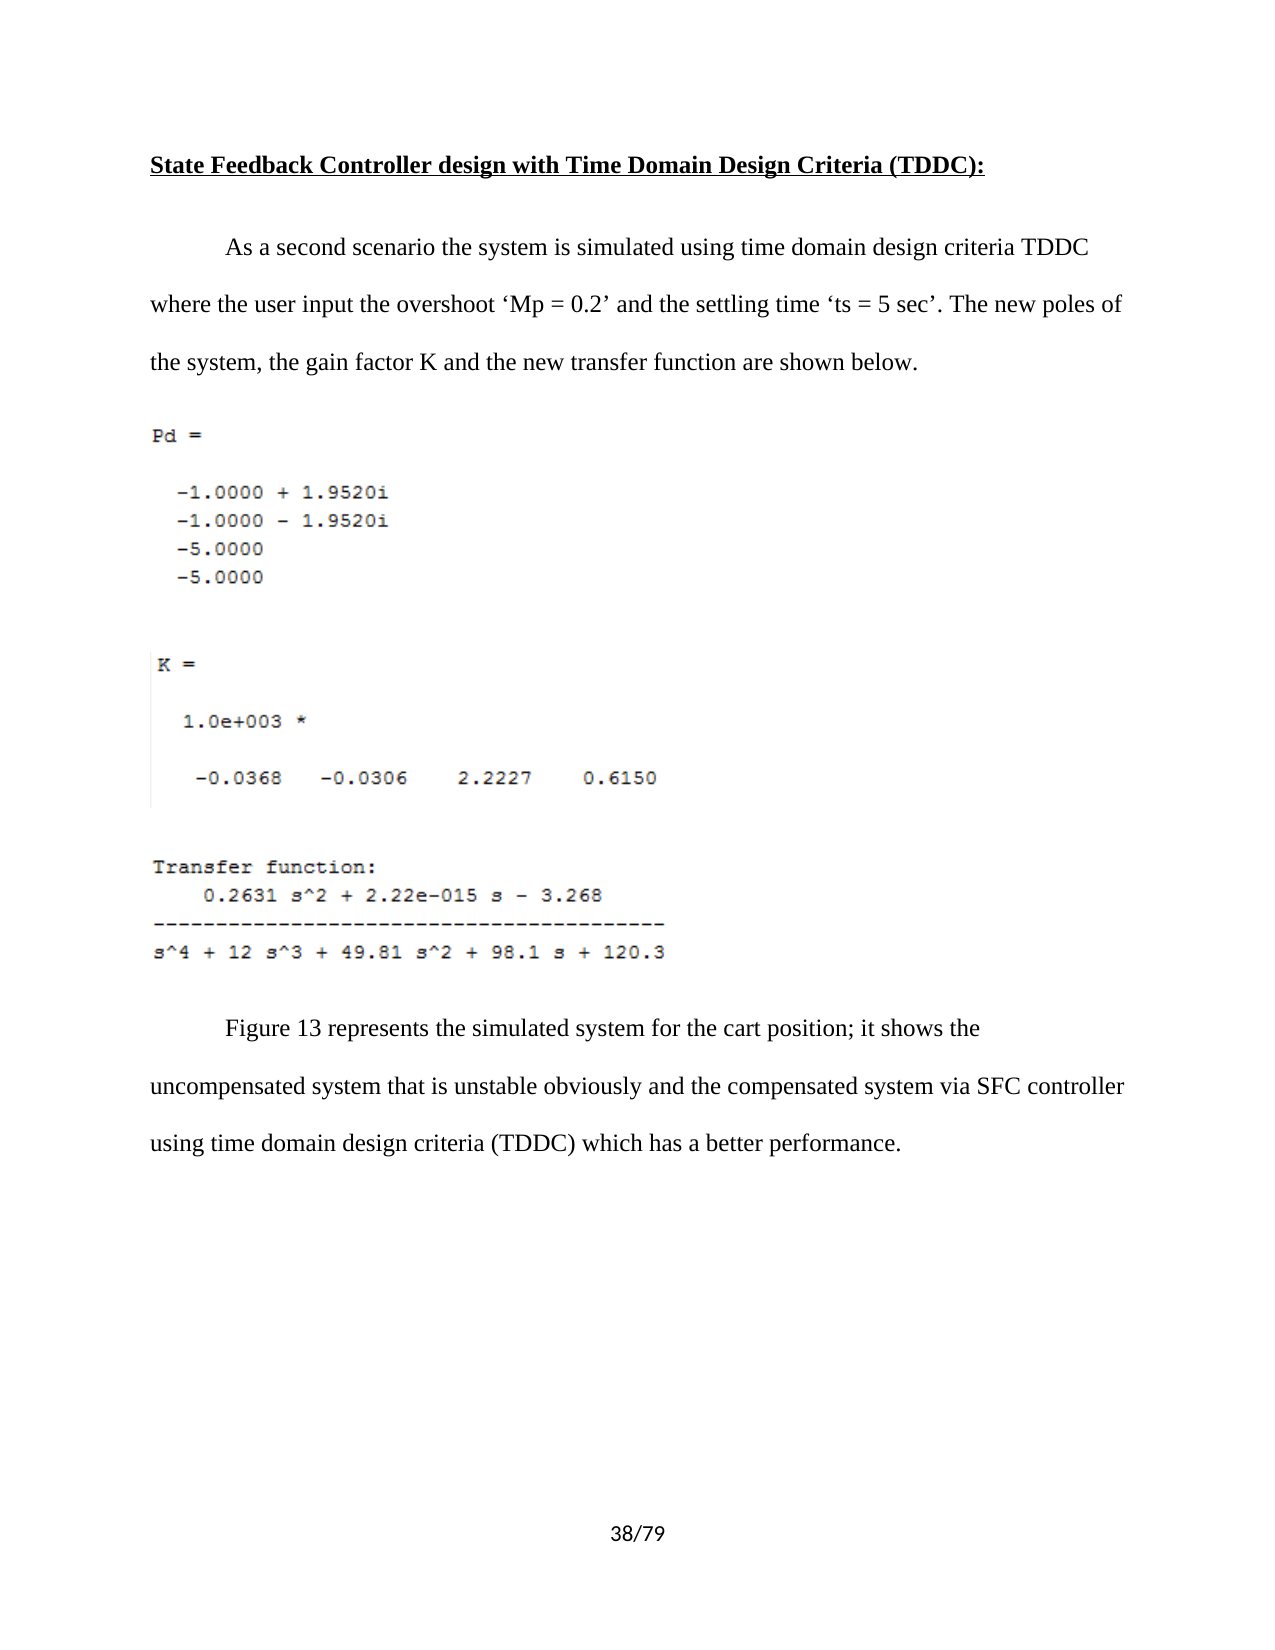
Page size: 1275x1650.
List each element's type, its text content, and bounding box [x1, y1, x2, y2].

text Figure 13 represents the simulated system for the cart position; it shows the uncompensated system that is unstable obviously and the compensated system via SFC controller using time domain design criteria (TDDC) which has a better performance. [150, 1013, 1125, 1157]
picture [150, 856, 686, 965]
subtitle State Feedback Controller design with Time Domain Design Criteria (TDDC): [150, 150, 1125, 179]
text As a second scenario the system is simulated using time domain design criteria TDDC where the user input the overshoot ‘Mp = 0.2’ and the settling time ‘ts = 5 sec’. The new poles of the system, the gain factor K and the new transfer function are shown below. [150, 232, 1125, 376]
picture [150, 425, 399, 604]
picture [150, 652, 728, 808]
